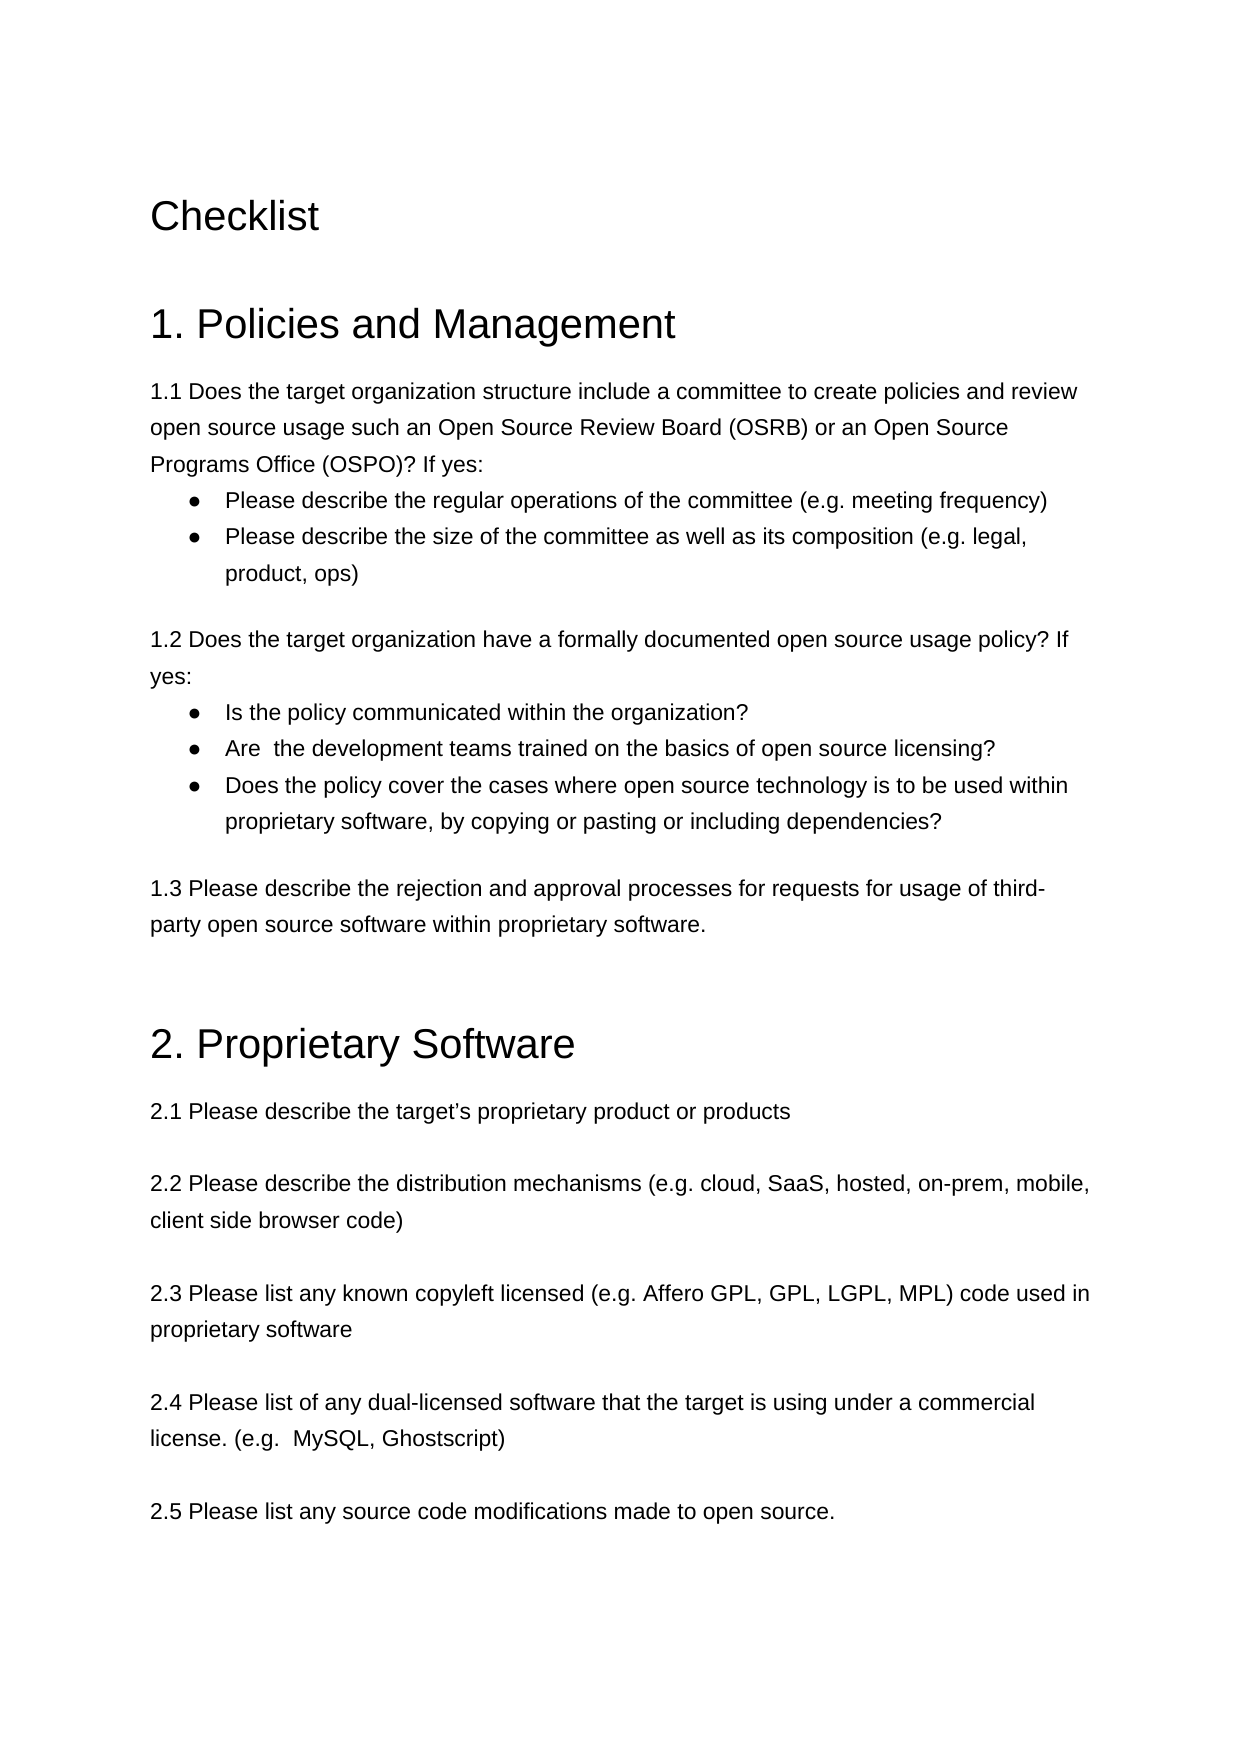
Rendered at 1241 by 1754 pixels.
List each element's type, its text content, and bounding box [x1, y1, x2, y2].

list Please describe the size of the committee as well as its composition (e.g. legal, product, ops) [187, 523, 1090, 586]
text 1.1 Does the target organization structure include a committee to create policies and review open source usage such an Open Source Review Board (OSRB) or an Open Source Programs Office (OSPO)? If yes: [150, 378, 1090, 477]
subtitle 1. Policies and Management [150, 299, 1090, 347]
subtitle Checklist [150, 192, 1090, 239]
text 2.1 Please describe the target’s proprietary product or products [150, 1098, 1090, 1124]
subtitle 2. Proprietary Software [150, 1019, 1090, 1067]
text 1.3 Please describe the rejection and approval processes for requests for usage of third-party open source software within proprietary software. [150, 874, 1090, 937]
list Is the policy communicated within the organization? [187, 699, 1090, 725]
text 2.5 Please list any source code modifications made to open source. [150, 1498, 1090, 1524]
text 2.4 Please list of any dual-licensed software that the target is using under a commercial license. (e.g. MySQL, Ghostscript) [150, 1388, 1090, 1451]
list Are the development teams trained on the basics of open source licensing? [187, 735, 1090, 762]
text 2.2 Please describe the distribution mechanisms (e.g. cloud, SaaS, hosted, on-prem, mobile, client side browser code) [150, 1170, 1090, 1233]
list Please describe the regular operations of the committee (e.g. meeting frequency) [187, 487, 1090, 513]
text 2.3 Please list any known copyleft licensed (e.g. Affero GPL, GPL, LGPL, MPL) code used in proprietary software [150, 1279, 1090, 1342]
text 1.2 Does the target organization have a formally documented open source usage policy? If yes: [150, 626, 1090, 689]
list Does the policy cover the cases where open source technology is to be used within proprietary software, by copying or pasting or including dependencies? [187, 772, 1090, 834]
